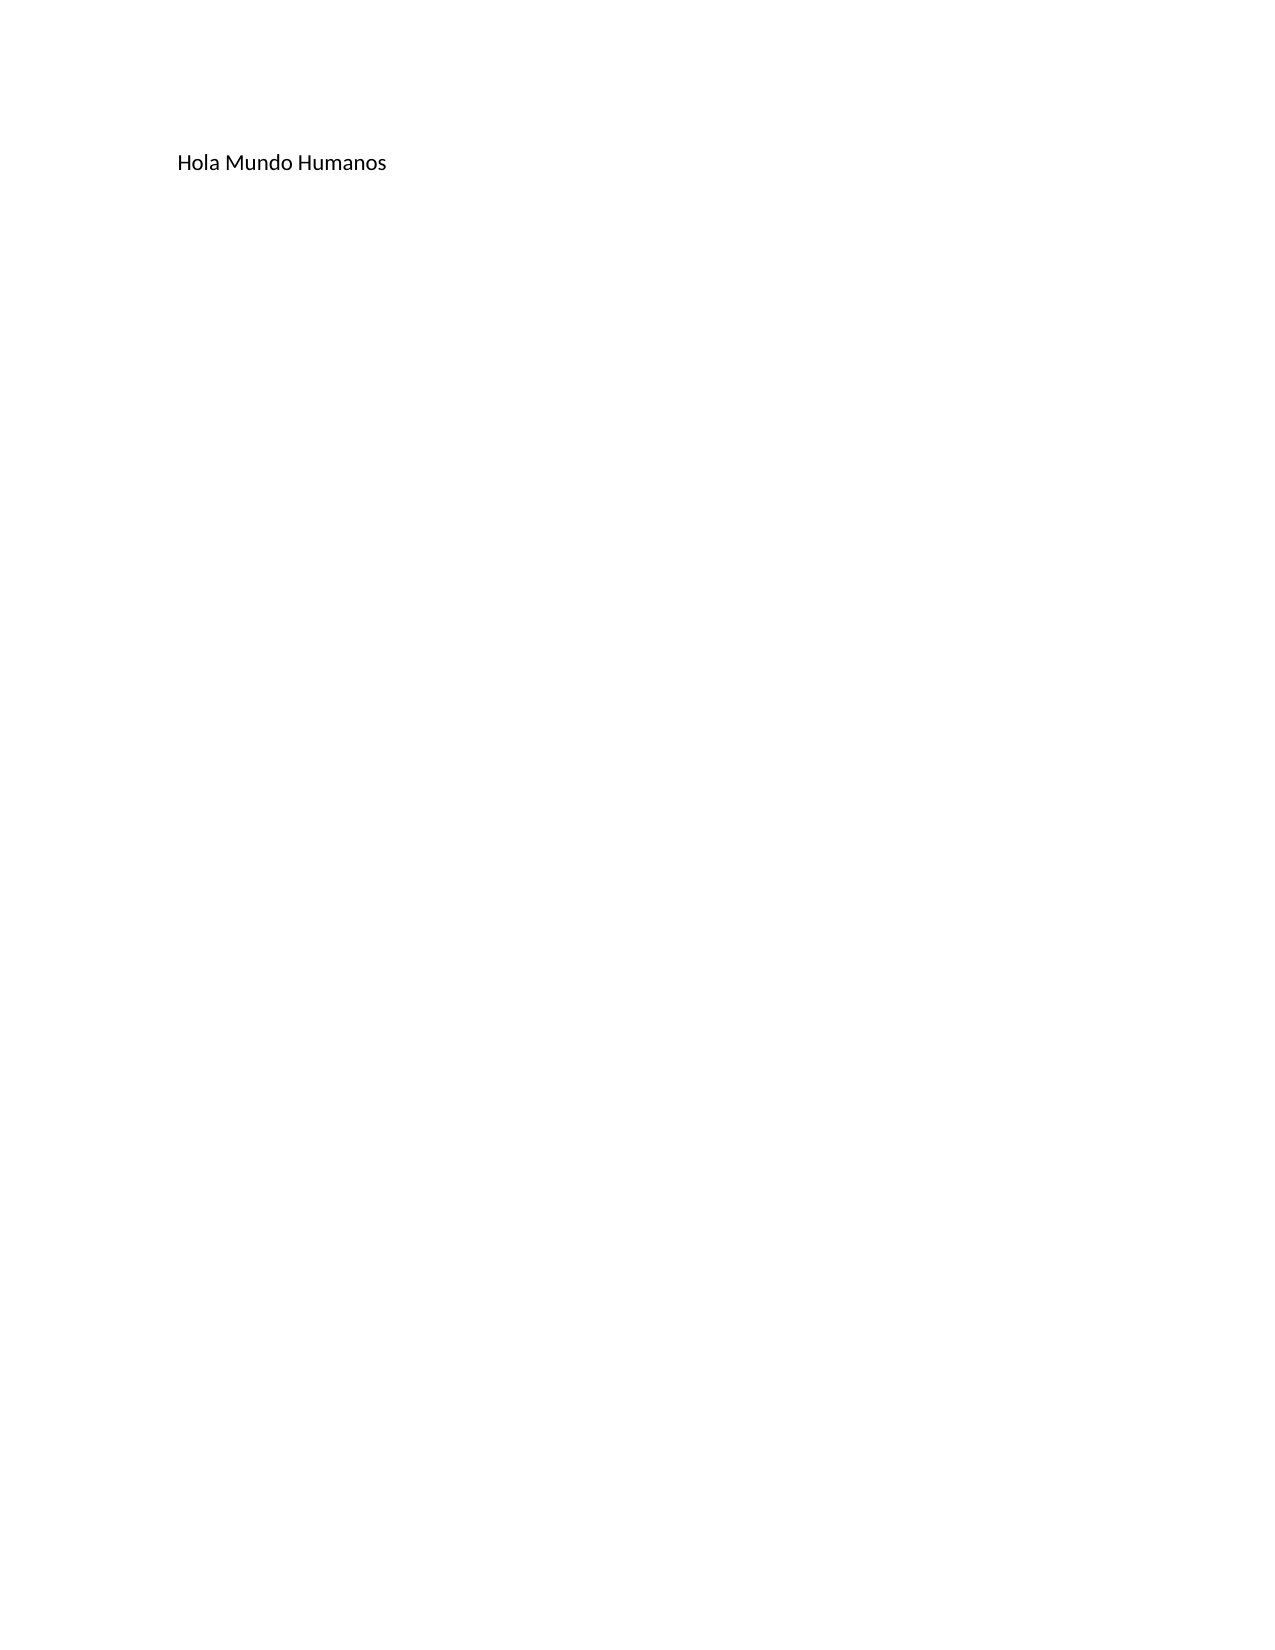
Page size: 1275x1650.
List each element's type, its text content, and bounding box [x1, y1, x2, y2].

text Hola Mundo Humanos [177, 148, 1098, 176]
